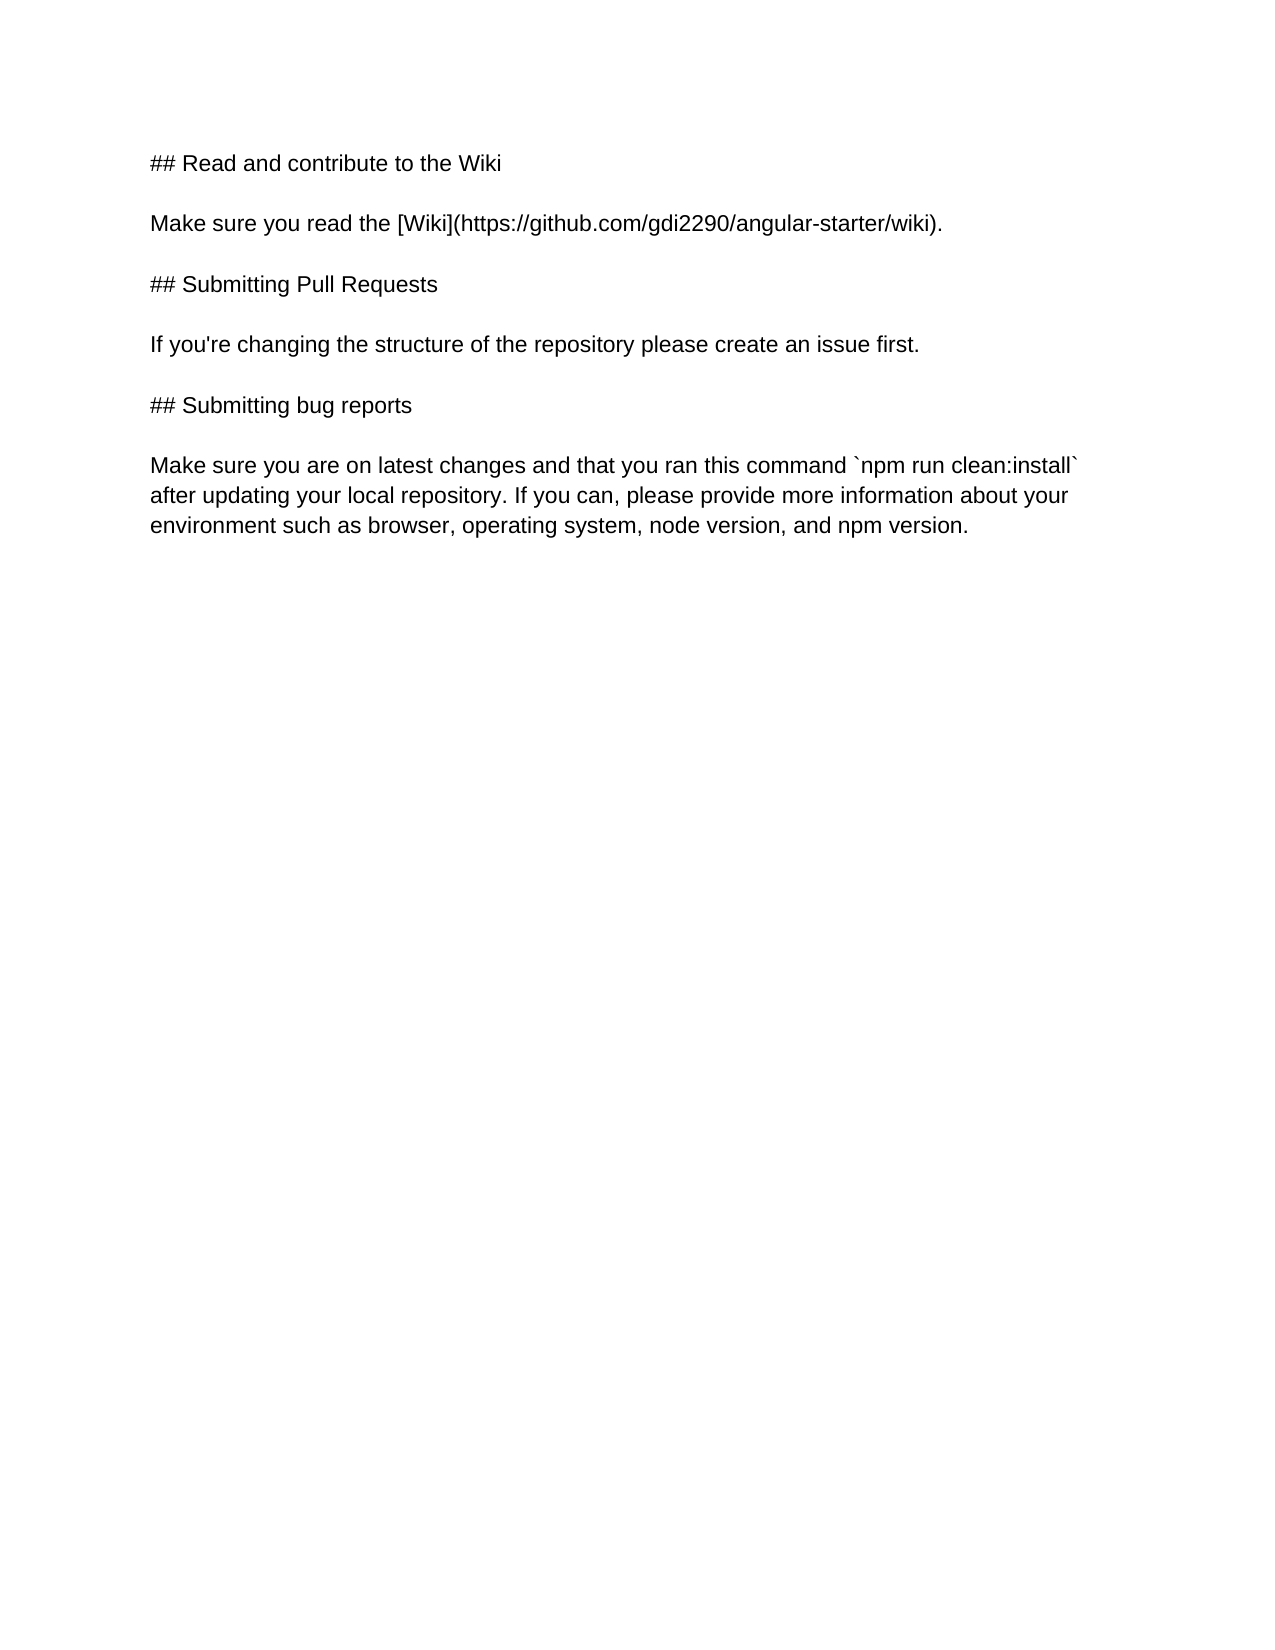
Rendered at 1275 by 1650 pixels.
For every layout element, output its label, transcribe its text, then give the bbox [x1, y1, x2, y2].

text Make sure you are on latest changes and that you ran this command `npm run clean:install` after updating your local repository. If you can, please provide more information about your environment such as browser, operating system, node version, and npm version. [150, 452, 1125, 539]
text ## Read and contribute to the Wiki [150, 150, 1125, 176]
text ## Submitting Pull Requests [150, 271, 1125, 297]
text ## Submitting bug reports [150, 392, 1125, 418]
text If you're changing the structure of the repository please create an issue first. [150, 331, 1125, 358]
text Make sure you read the [Wiki](https://github.com/gdi2290/angular-starter/wiki). [150, 210, 1125, 237]
